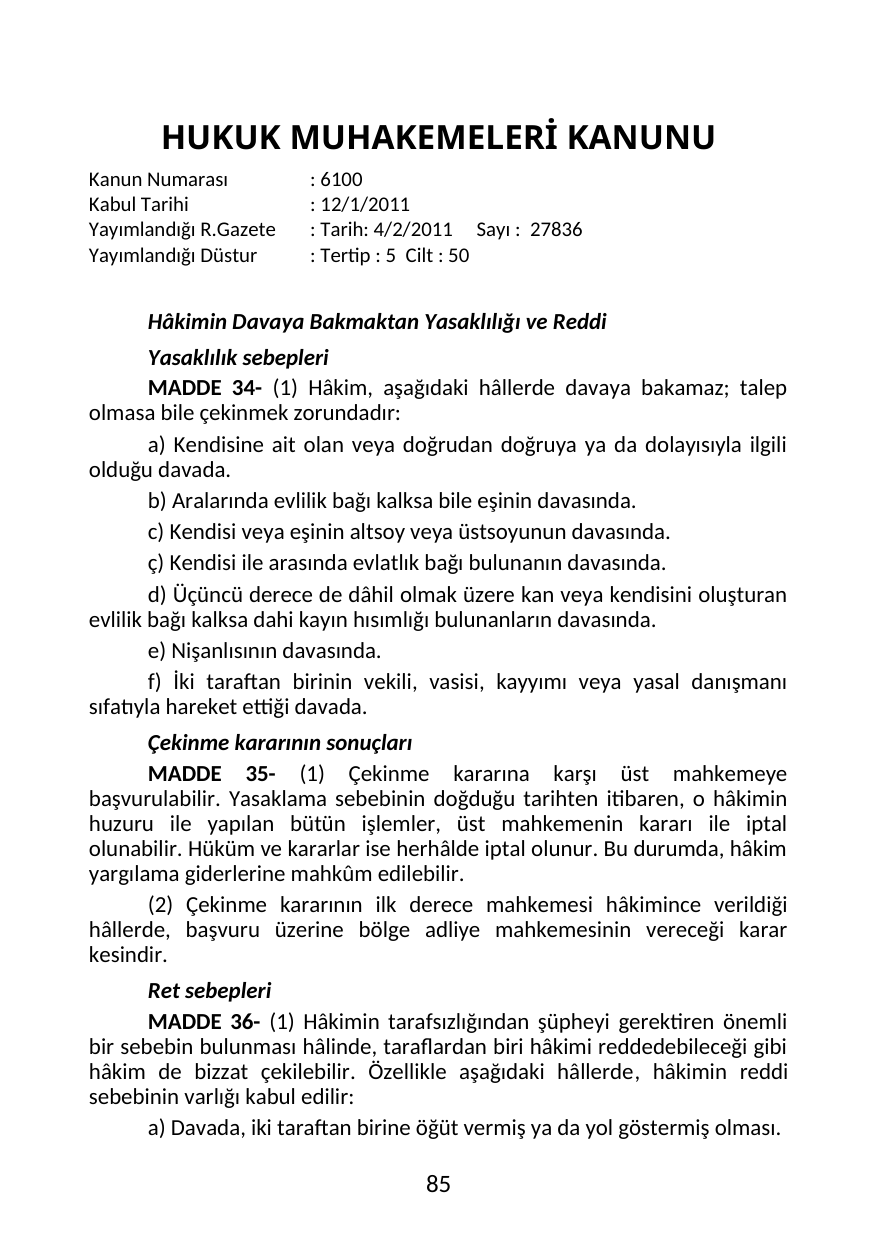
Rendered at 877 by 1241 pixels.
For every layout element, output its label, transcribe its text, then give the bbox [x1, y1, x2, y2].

text MADDE 35- (1) Çekinme kararına karşı üst mahkemeye başvurulabilir. Yasaklama sebebinin doğduğu tarihten itibaren, o hâkimin huzuru ile yapılan bütün işlemler, üst mahkemenin kararı ile iptal olunabilir. Hüküm ve kararlar ise herhâlde iptal olunur. Bu durumda, hâkim yargılama giderlerine mahkûm edilebilir. [89, 761, 788, 886]
text e) Nişanlısının davasında. [89, 638, 788, 663]
text d) Üçüncü derece de dâhil olmak üzere kan veya kendisini oluşturan evlilik bağı kalksa dahi kayın hısımlığı bulunanların davasında. [89, 582, 788, 632]
text c) Kendisi veya eşinin altsoy veya üstsoyunun davasında. [89, 519, 788, 544]
text MADDE 34- (1) Hâkim, aşağıdaki hâllerde davaya bakamaz; talep olmasa bile çekinmek zorundadır: [89, 376, 788, 426]
text a) Davada, iki taraftan birine öğüt vermiş ya da yol göstermiş olması. [89, 1115, 788, 1140]
text Yasaklılık sebepleri [89, 347, 788, 369]
text ç) Kendisi ile arasında evlatlık bağı bulunanın davasında. [89, 551, 788, 576]
text (2) Çekinme kararının ilk derece mahkemesi hâkimince verildiği hâllerde, başvuru üzerine bölge adliye mahkemesinin vereceği karar kesindir. [89, 892, 788, 967]
text a) Kendisine ait olan veya doğrudan doğruya ya da dolayısıyla ilgili olduğu davada. [89, 432, 788, 482]
text MADDE 36- (1) Hâkimin tarafsızlığından şüpheyi gerektiren önemli bir sebebin bulunması hâlinde, taraflardan biri hâkimi reddedebileceği gibi hâkim de bizzat çekilebilir. Özellikle aşağıdaki hâllerde, hâkimin reddi sebebinin varlığı kabul edilir: [89, 1009, 788, 1109]
text Çekinme kararının sonuçları [89, 732, 788, 755]
text f) İki taraftan birinin vekili, vasisi, kayyımı veya yasal danışmanı sıfatıyla hareket ettiği davada. [89, 669, 788, 719]
text Kabul Tarihi : 12/1/2011 [89, 191, 788, 217]
text Ret sebepleri [89, 980, 788, 1003]
subtitle HUKUK MUHAKEMELERİ KANUNU [89, 114, 788, 159]
text b) Aralarında evlilik bağı kalksa bile eşinin davasında. [89, 488, 788, 513]
text Kanun Numarası : 6100 [89, 166, 788, 191]
text Yayımlandığı Düstur : Tertip : 5 Cilt : 50 [89, 242, 788, 267]
text Yayımlandığı R.Gazete : Tarih: 4/2/2011 Sayı : 27836 [89, 217, 788, 242]
text Hâkimin Davaya Bakmaktan Yasaklılığı ve Reddi [89, 311, 788, 334]
